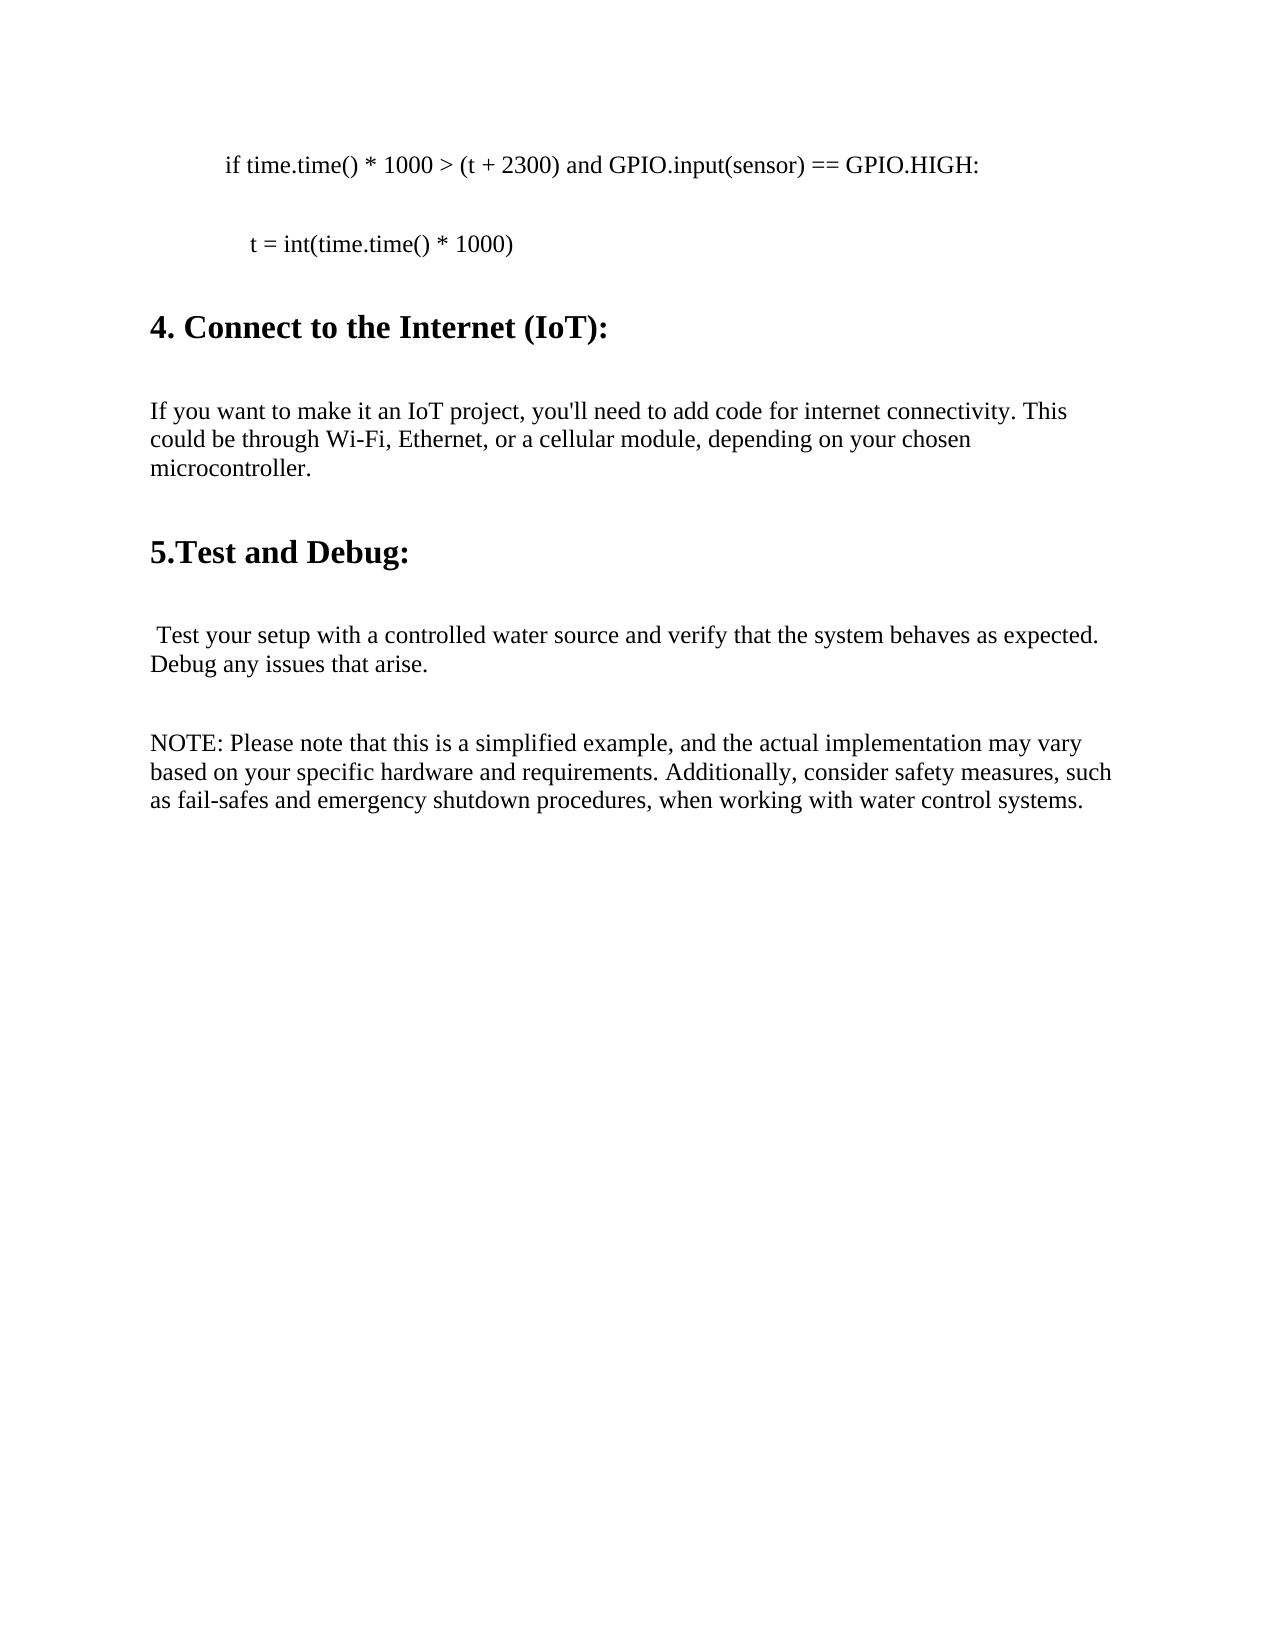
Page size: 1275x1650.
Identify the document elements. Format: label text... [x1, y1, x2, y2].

text 4. Connect to the Internet (IoT): [150, 307, 1125, 346]
text Test your setup with a controlled water source and verify that the system behaves as expected. Debug any issues that arise. [150, 620, 1125, 678]
text 5.Test and Debug: [150, 532, 1125, 570]
text NOTE: Please note that this is a simplified example, and the actual implementation may vary based on your specific hardware and requirements. Additionally, consider safety measures, such as fail-safes and emergency shutdown procedures, when working with water control systems. [150, 728, 1125, 814]
text t = int(time.time() * 1000) [150, 229, 1125, 257]
text If you want to make it an IoT project, you'll need to add code for internet connectivity. This could be through Wi-Fi, Ethernet, or a cellular module, depending on your chosen microcontroller. [150, 396, 1125, 482]
text if time.time() * 1000 > (t + 2300) and GPIO.input(sensor) == GPIO.HIGH: [150, 150, 1125, 179]
